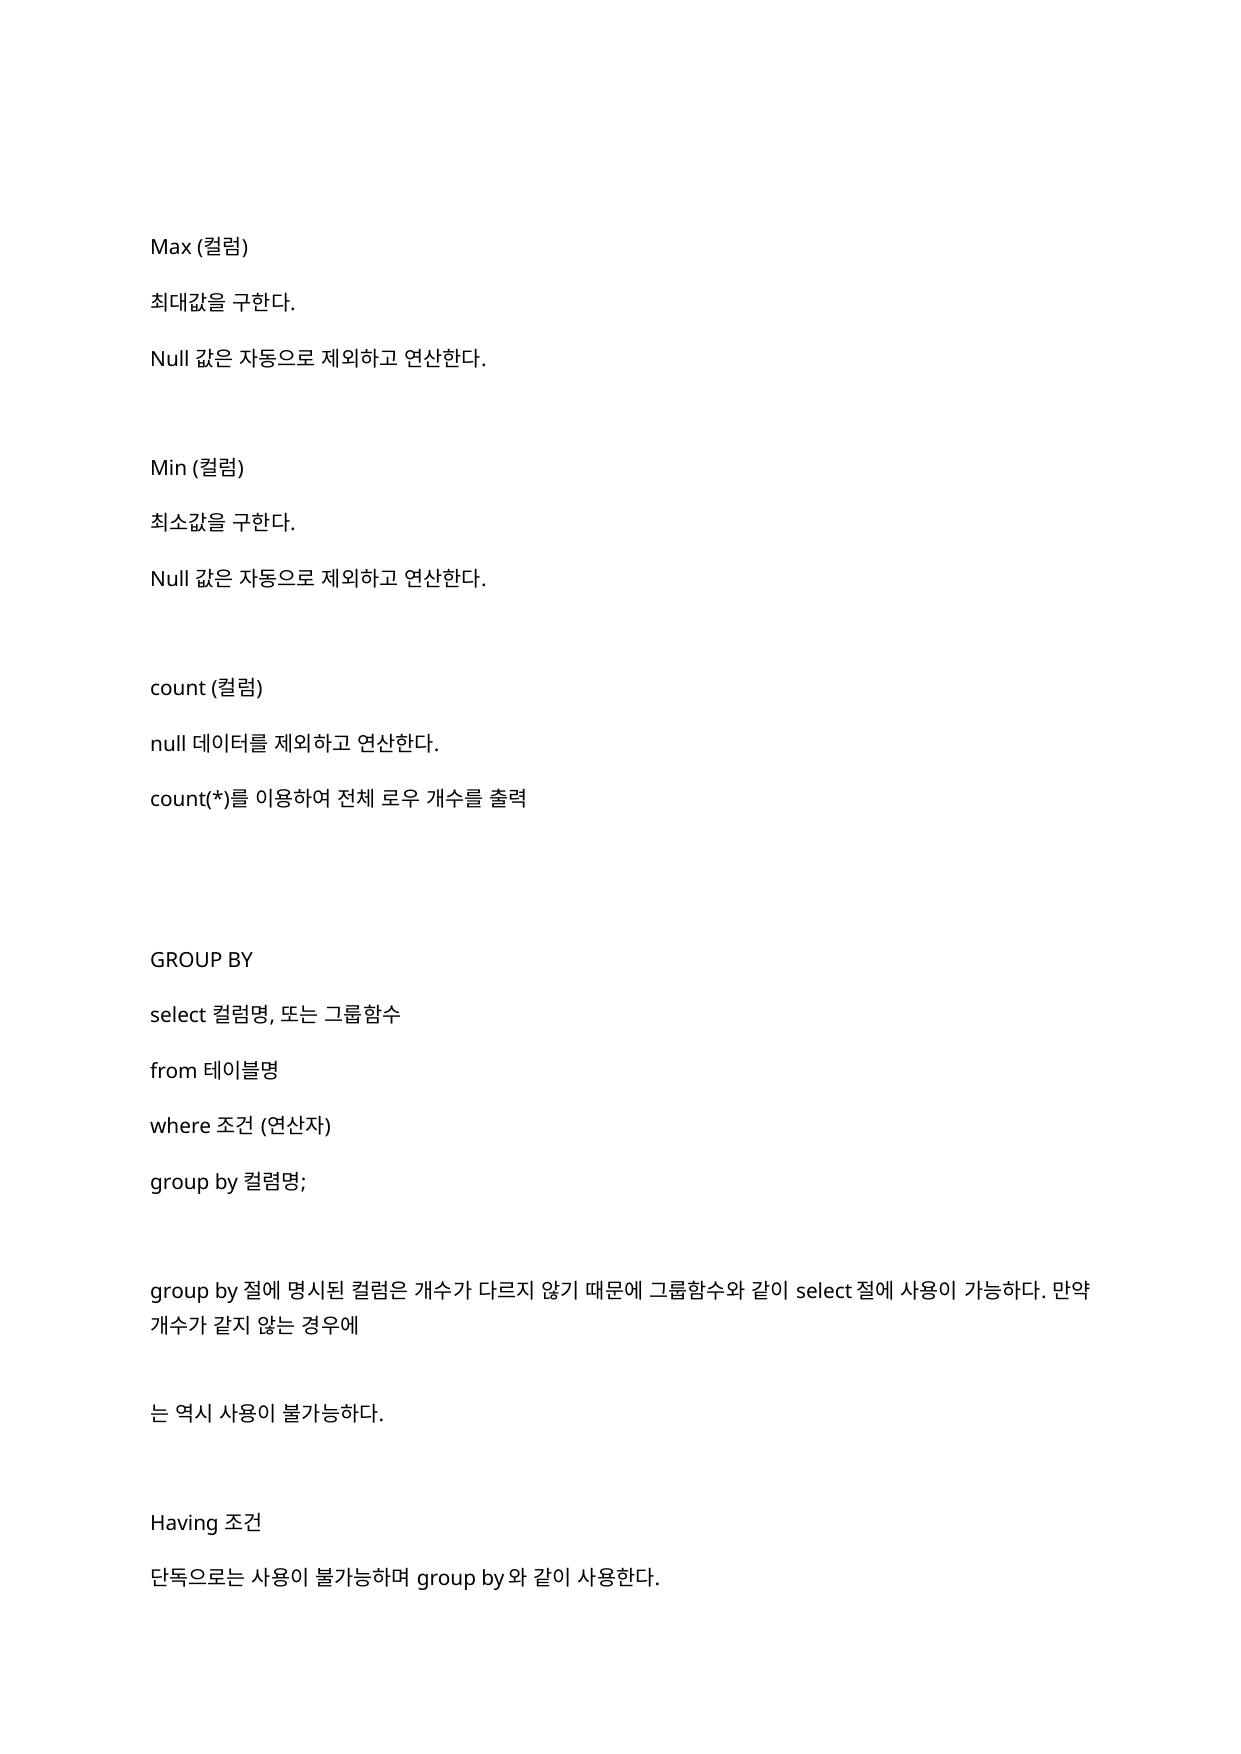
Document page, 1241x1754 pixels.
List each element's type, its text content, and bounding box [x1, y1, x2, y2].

text from 테이블명 [150, 1054, 1090, 1084]
text Null 값은 자동으로 제외하고 연산한다. [150, 562, 1090, 592]
text Min (컬럼) [150, 451, 1090, 481]
text count(*)를 이용하여 전체 로우 개수를 출력 [150, 782, 1090, 813]
text Max (컬럼) [150, 231, 1090, 261]
text Null 값은 자동으로 제외하고 연산한다. [150, 342, 1090, 372]
text 단독으로는 사용이 불가능하며 group by와 같이 사용한다. [150, 1562, 1090, 1592]
text where 조건 (연산자) [150, 1110, 1090, 1140]
text 는 역시 사용이 불가능하다. [150, 1397, 1090, 1427]
text group by 컬렴명; [150, 1165, 1090, 1196]
text null 데이터를 제외하고 연산한다. [150, 727, 1090, 757]
text Having 조건 [150, 1506, 1090, 1536]
text 최소값을 구한다. [150, 507, 1090, 537]
text select 컬럼명, 또는 그룹함수 [150, 998, 1090, 1029]
text GROUP BY [150, 945, 1090, 973]
text 최대값을 구한다. [150, 286, 1090, 317]
text group by 절에 명시된 컬럼은 개수가 다르지 않기 때문에 그룹함수와 같이 select절에 사용이 가능하다. 만약 개수가 같지 않는 경우에 [150, 1274, 1090, 1372]
text count (컬럼) [150, 671, 1090, 702]
